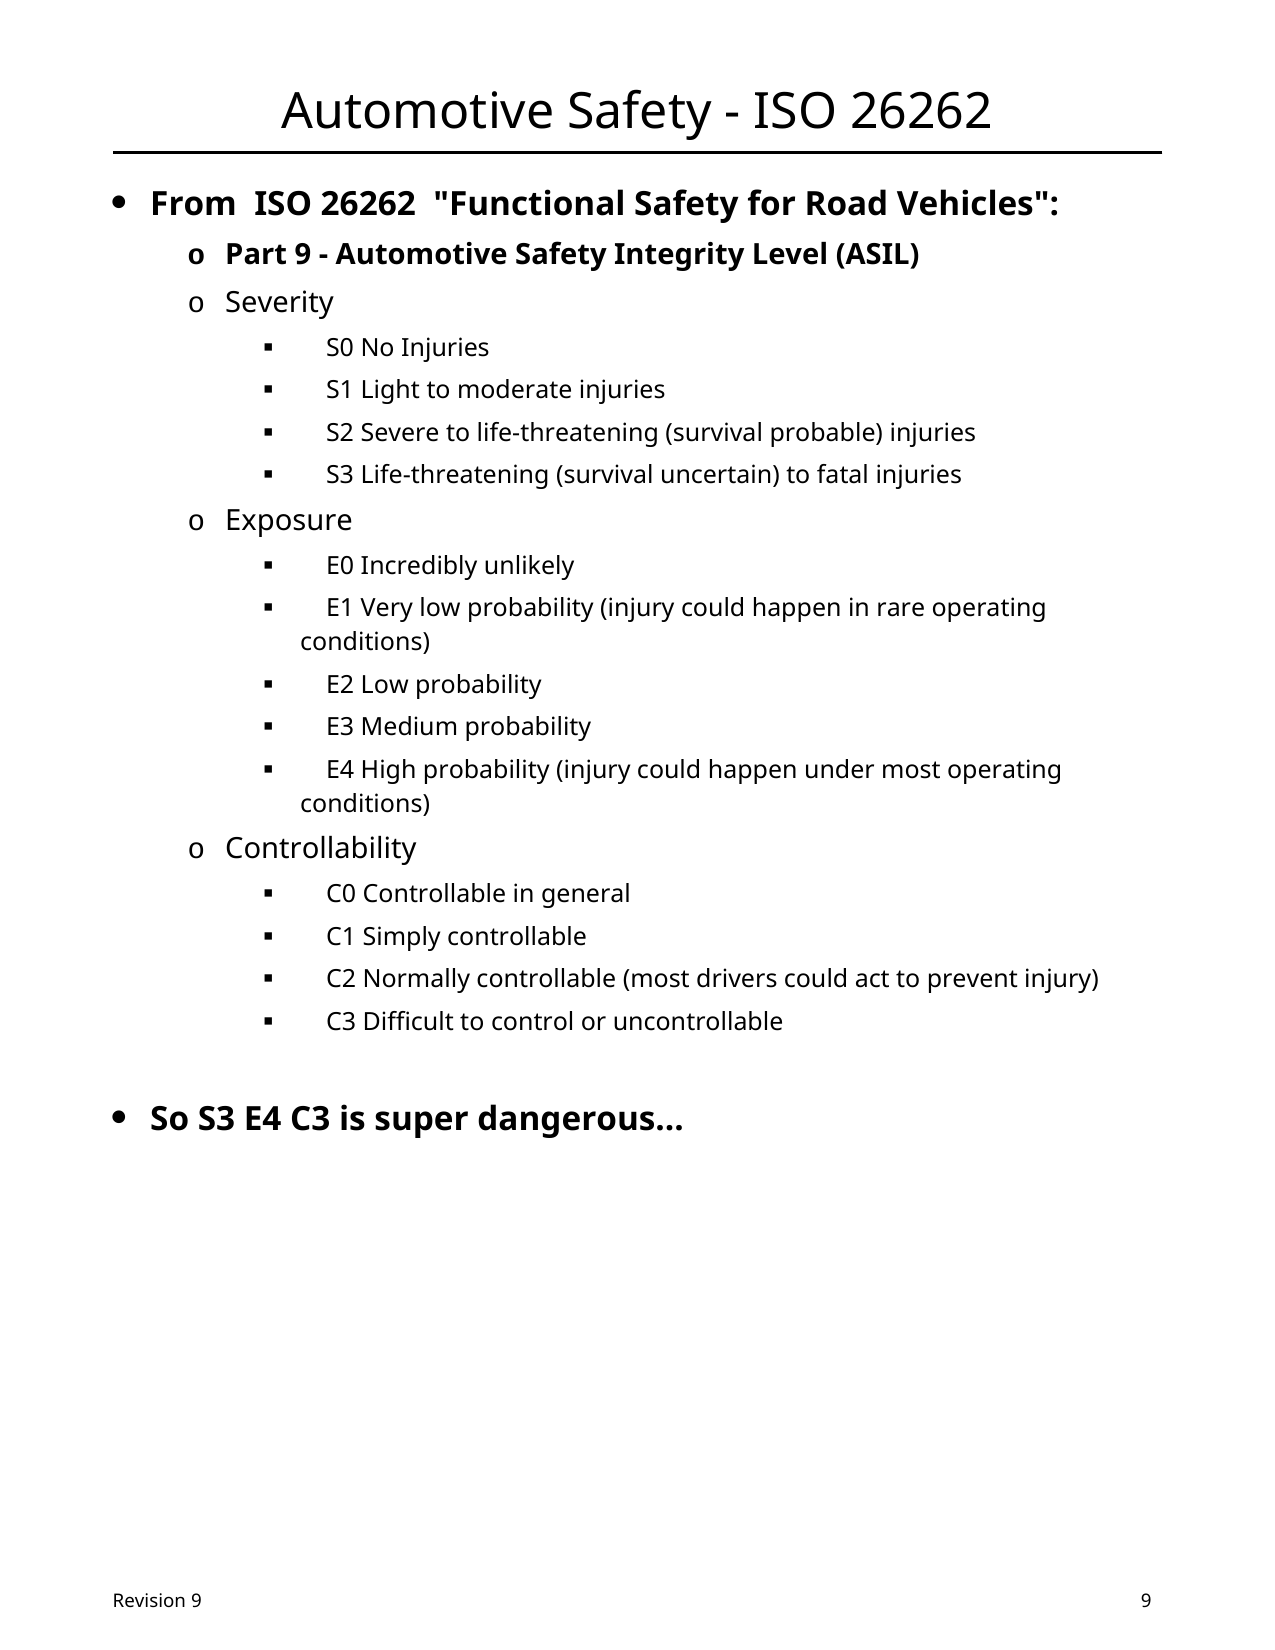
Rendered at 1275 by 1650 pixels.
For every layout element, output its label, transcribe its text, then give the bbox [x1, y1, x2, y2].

title Automotive Safety - ISO 26262 [112, 75, 1162, 154]
text S0 No Injuries [262, 330, 1162, 364]
text Severity [187, 282, 1162, 321]
text Controllability [187, 828, 1162, 868]
text E3 Medium probability [262, 709, 1162, 743]
subtitle From ISO 26262 "Functional Safety for Road Vehicles": [112, 179, 1162, 225]
text C0 Controllable in general [262, 876, 1162, 910]
text S2 Severe to life-threatening (survival probable) injuries [262, 414, 1162, 449]
text Part 9 - Automotive Safety Integrity Level (ASIL) [187, 233, 1162, 273]
text E1 Very low probability (injury could happen in rare operating conditions) [262, 590, 1162, 658]
text C3 Difficult to control or uncontrollable [262, 1003, 1162, 1037]
text Exposure [187, 499, 1162, 539]
text So S3 E4 C3 is super dangerous... [112, 1095, 1162, 1141]
text S3 Life-threatening (survival uncertain) to fatal injuries [262, 457, 1162, 491]
text E2 Low probability [262, 666, 1162, 701]
text E4 High probability (injury could happen under most operating conditions) [262, 751, 1162, 819]
text S1 Light to moderate injuries [262, 372, 1162, 406]
text C1 Simply controllable [262, 918, 1162, 952]
text E0 Incredibly unlikely [262, 548, 1162, 582]
text C2 Normally controllable (most drivers could act to prevent injury) [262, 961, 1162, 995]
